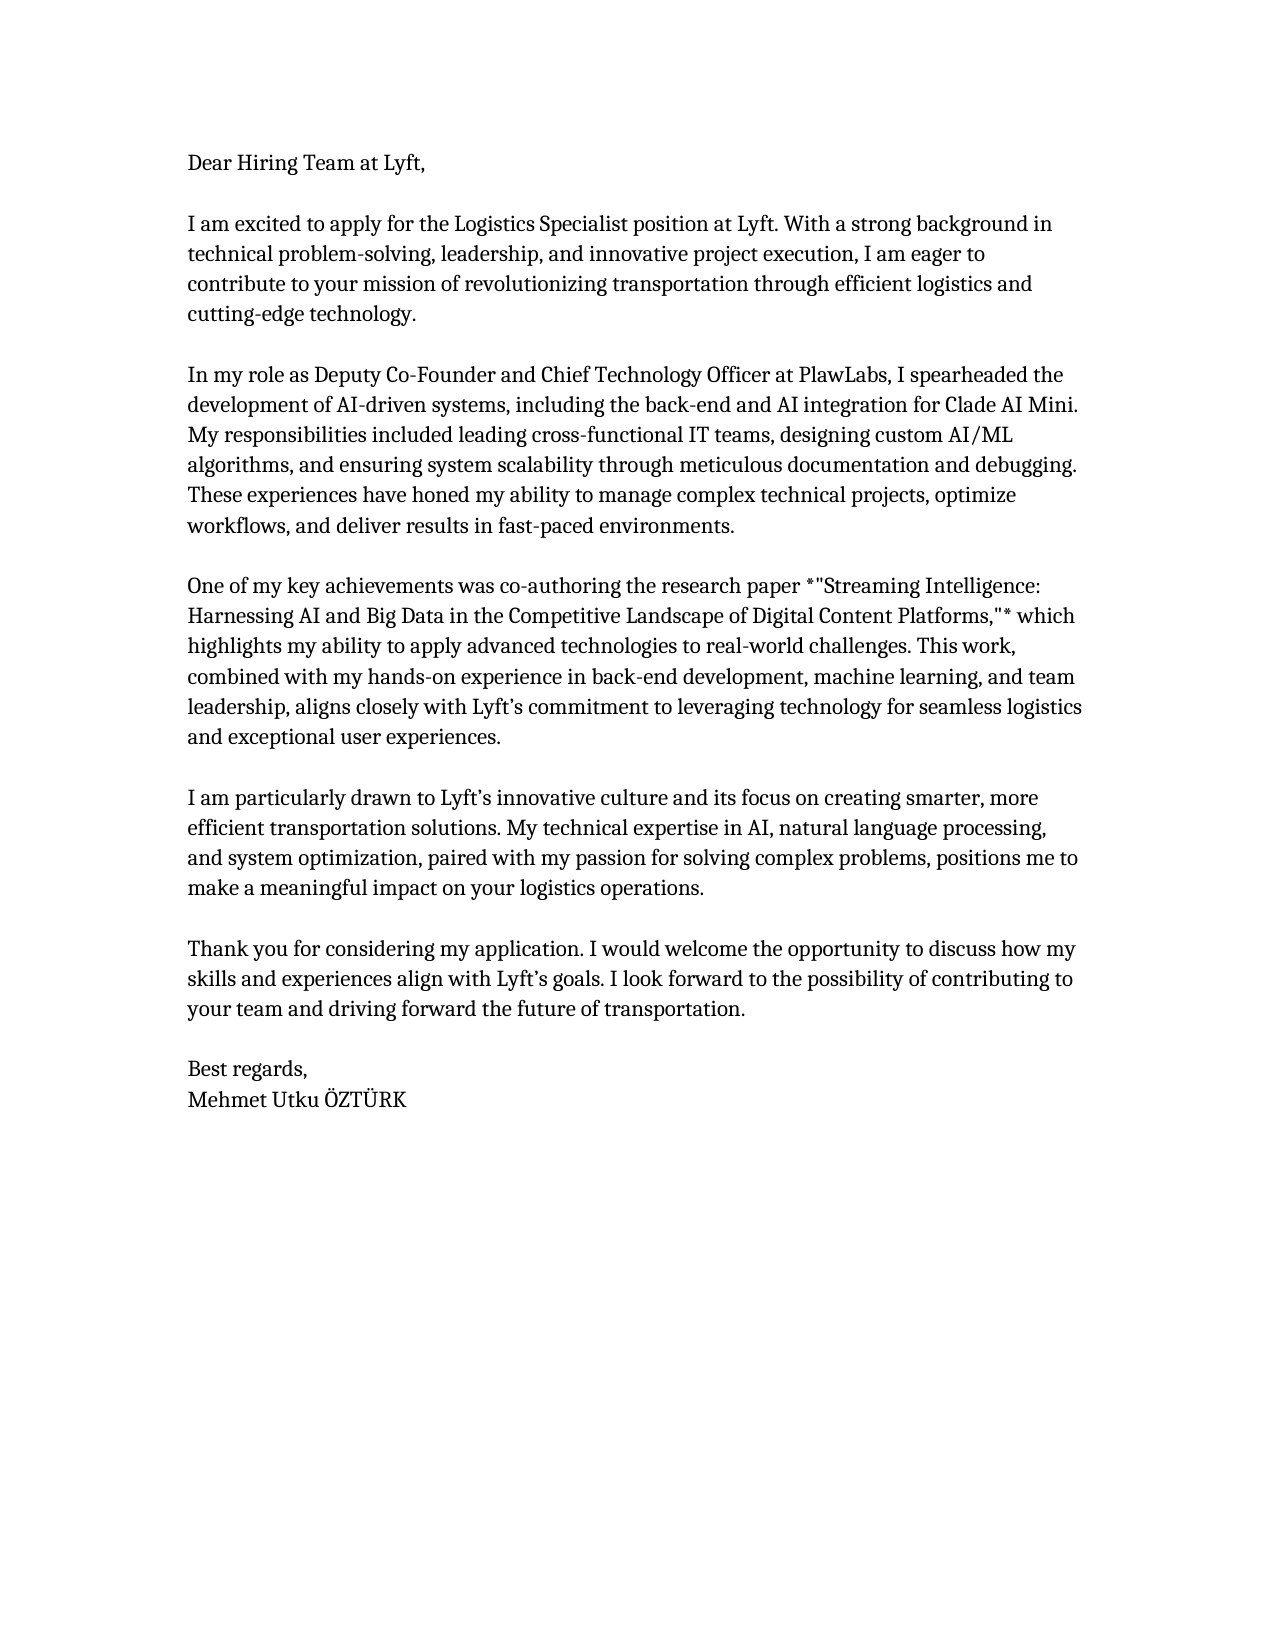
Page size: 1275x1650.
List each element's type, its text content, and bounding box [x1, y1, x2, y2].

text Dear Hiring Team at Lyft, I am excited to apply for the Logistics Specialist position at Lyft. With a strong background in technical problem-solving, leadership, and innovative project execution, I am eager to contribute to your mission of revolutionizing transportation through efficient logistics and cutting-edge technology. In my role as Deputy Co-Founder and Chief Technology Officer at PlawLabs, I spearheaded the development of AI-driven systems, including the back-end and AI integration for Clade AI Mini. My responsibilities included leading cross-functional IT teams, designing custom AI/ML algorithms, and ensuring system scalability through meticulous documentation and debugging. These experiences have honed my ability to manage complex technical projects, optimize workflows, and deliver results in fast-paced environments. One of my key achievements was co-authoring the research paper *"Streaming Intelligence: Harnessing AI and Big Data in the Competitive Landscape of Digital Content Platforms,"* which highlights my ability to apply advanced technologies to real-world challenges. This work, combined with my hands-on experience in back-end development, machine learning, and team leadership, aligns closely with Lyft’s commitment to leveraging technology for seamless logistics and exceptional user experiences. I am particularly drawn to Lyft’s innovative culture and its focus on creating smarter, more efficient transportation solutions. My technical expertise in AI, natural language processing, and system optimization, paired with my passion for solving complex problems, positions me to make a meaningful impact on your logistics operations. Thank you for considering my application. I would welcome the opportunity to discuss how my skills and experiences align with Lyft’s goals. I look forward to the possibility of contributing to your team and driving forward the future of transportation. Best regards, Mehmet Utku ÖZTÜRK [187, 150, 1087, 1113]
